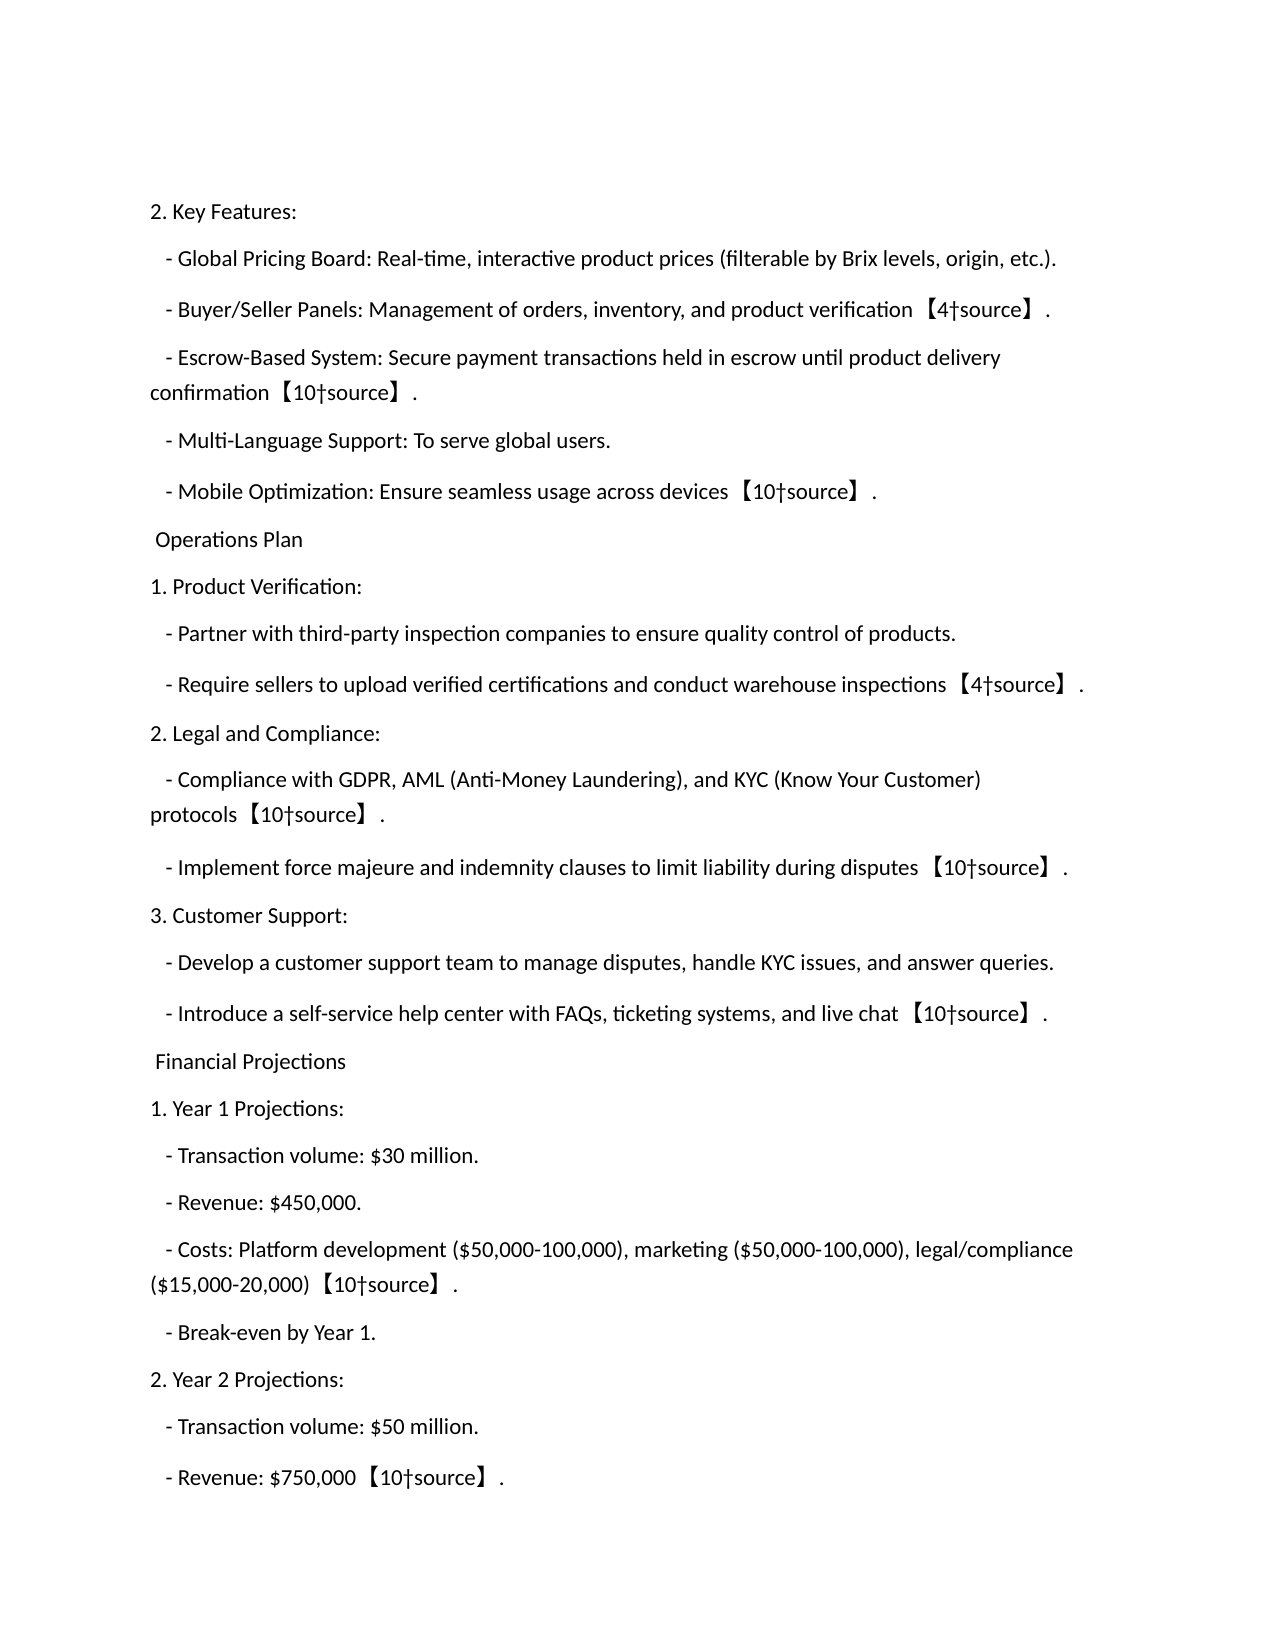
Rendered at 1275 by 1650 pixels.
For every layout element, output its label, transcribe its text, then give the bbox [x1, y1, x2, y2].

text - Break-even by Year 1. [150, 1318, 1125, 1346]
text - Partner with third-party inspection companies to ensure quality control of products. [150, 619, 1125, 647]
text 3. Customer Support: [150, 901, 1125, 929]
text - Introduce a self-service help center with FAQs, ticketing systems, and live chat【10†source】. [150, 995, 1125, 1028]
text - Implement force majeure and indemnity clauses to limit liability during disputes【10†source】. [150, 849, 1125, 882]
text - Revenue: $750,000【10†source】. [150, 1459, 1125, 1492]
text - Transaction volume: $30 million. [150, 1141, 1125, 1169]
text - Transaction volume: $50 million. [150, 1412, 1125, 1440]
text 2. Key Features: [150, 197, 1125, 225]
text - Revenue: $450,000. [150, 1188, 1125, 1216]
text - Global Pricing Board: Real-time, interactive product prices (filterable by Brix levels, origin, etc.). [150, 244, 1125, 272]
text - Develop a customer support team to manage disputes, handle KYC issues, and answer queries. [150, 948, 1125, 976]
text Operations Plan [150, 526, 1125, 554]
text - Multi-Language Support: To serve global users. [150, 426, 1125, 454]
text Financial Projections [150, 1047, 1125, 1076]
text 2. Legal and Compliance: [150, 719, 1125, 747]
text - Costs: Platform development ($50,000-100,000), marketing ($50,000-100,000), legal/compliance ($15,000-20,000)【10†source】. [150, 1235, 1125, 1299]
text 1. Product Verification: [150, 572, 1125, 601]
text 1. Year 1 Projections: [150, 1094, 1125, 1122]
text - Escrow-Based System: Secure payment transactions held in escrow until product delivery confirmation【10†source】. [150, 343, 1125, 407]
text - Compliance with GDPR, AML (Anti-Money Laundering), and KYC (Know Your Customer) protocols【10†source】. [150, 766, 1125, 829]
text - Require sellers to upload verified certifications and conduct warehouse inspections【4†source】. [150, 666, 1125, 699]
text 2. Year 2 Projections: [150, 1365, 1125, 1393]
text - Buyer/Seller Panels: Management of orders, inventory, and product verification【4†source】. [150, 291, 1125, 324]
text - Mobile Optimization: Ensure seamless usage across devices【10†source】. [150, 473, 1125, 506]
